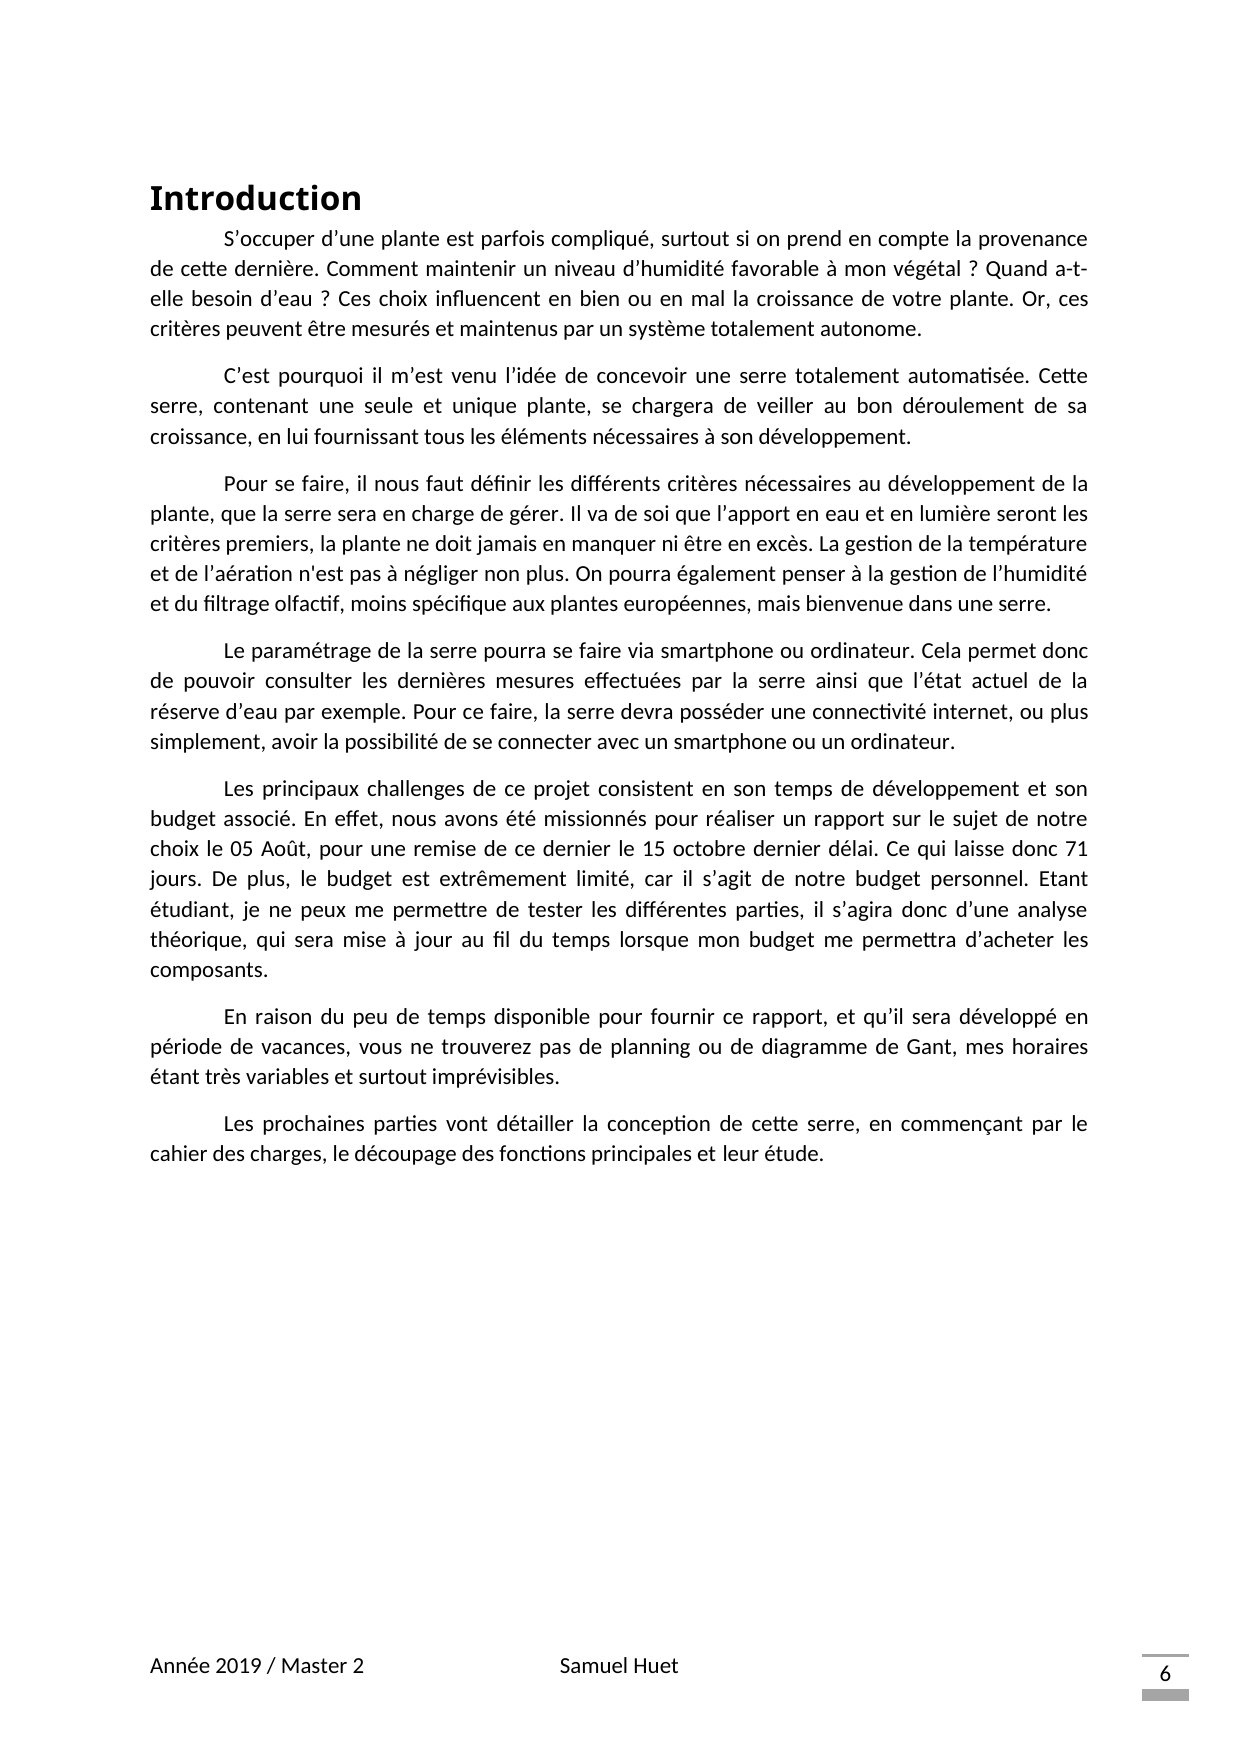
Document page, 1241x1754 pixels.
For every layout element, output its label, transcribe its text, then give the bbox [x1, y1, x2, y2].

text Les prochaines parties vont détailler la conception de cette serre, en commençant par le cahier des charges, le découpage des fonctions principales et leur étude. [150, 1109, 1090, 1168]
text S’occuper d’une plante est parfois compliqué, surtout si on prend en compte la provenance de cette dernière. Comment maintenir un niveau d’humidité favorable à mon végétal ? Quand a-t-elle besoin d’eau ? Ces choix influencent en bien ou en mal la croissance de votre plante. Or, ces critères peuvent être mesurés et maintenus par un système totalement autonome. [150, 224, 1090, 343]
text Pour se faire, il nous faut définir les différents critères nécessaires au développement de la plante, que la serre sera en charge de gérer. Il va de soi que l’apport en eau et en lumière seront les critères premiers, la plante ne doit jamais en manquer ni être en excès. La gestion de la température et de l’aération n'est pas à négliger non plus. On pourra également penser à la gestion de l’humidité et du filtrage olfactif, moins spécifique aux plantes européennes, mais bienvenue dans une serre. [150, 469, 1090, 618]
subtitle Introduction [150, 175, 1090, 220]
text C’est pourquoi il m’est venu l’idée de concevoir une serre totalement automatisée. Cette serre, contenant une seule et unique plante, se chargera de veiller au bon déroulement de sa croissance, en lui fournissant tous les éléments nécessaires à son développement. [150, 361, 1090, 450]
text Le paramétrage de la serre pourra se faire via smartphone ou ordinateur. Cela permet donc de pouvoir consulter les dernières mesures effectuées par la serre ainsi que l’état actuel de la réserve d’eau par exemple. Pour ce faire, la serre devra posséder une connectivité internet, ou plus simplement, avoir la possibilité de se connecter avec un smartphone ou un ordinateur. [150, 636, 1090, 755]
text En raison du peu de temps disponible pour fournir ce rapport, et qu’il sera développé en période de vacances, vous ne trouverez pas de planning ou de diagramme de Gant, mes horaires étant très variables et surtout imprévisibles. [150, 1002, 1090, 1091]
text Les principaux challenges de ce projet consistent en son temps de développement et son budget associé. En effet, nous avons été missionnés pour réaliser un rapport sur le sujet de notre choix le 05 Août, pour une remise de ce dernier le 15 octobre dernier délai. Ce qui laisse donc 71 jours. De plus, le budget est extrêmement limité, car il s’agit de notre budget personnel. Etant étudiant, je ne peux me permettre de tester les différentes parties, il s’agira donc d’une analyse théorique, qui sera mise à jour au fil du temps lorsque mon budget me permettra d’acheter les composants. [150, 774, 1090, 983]
